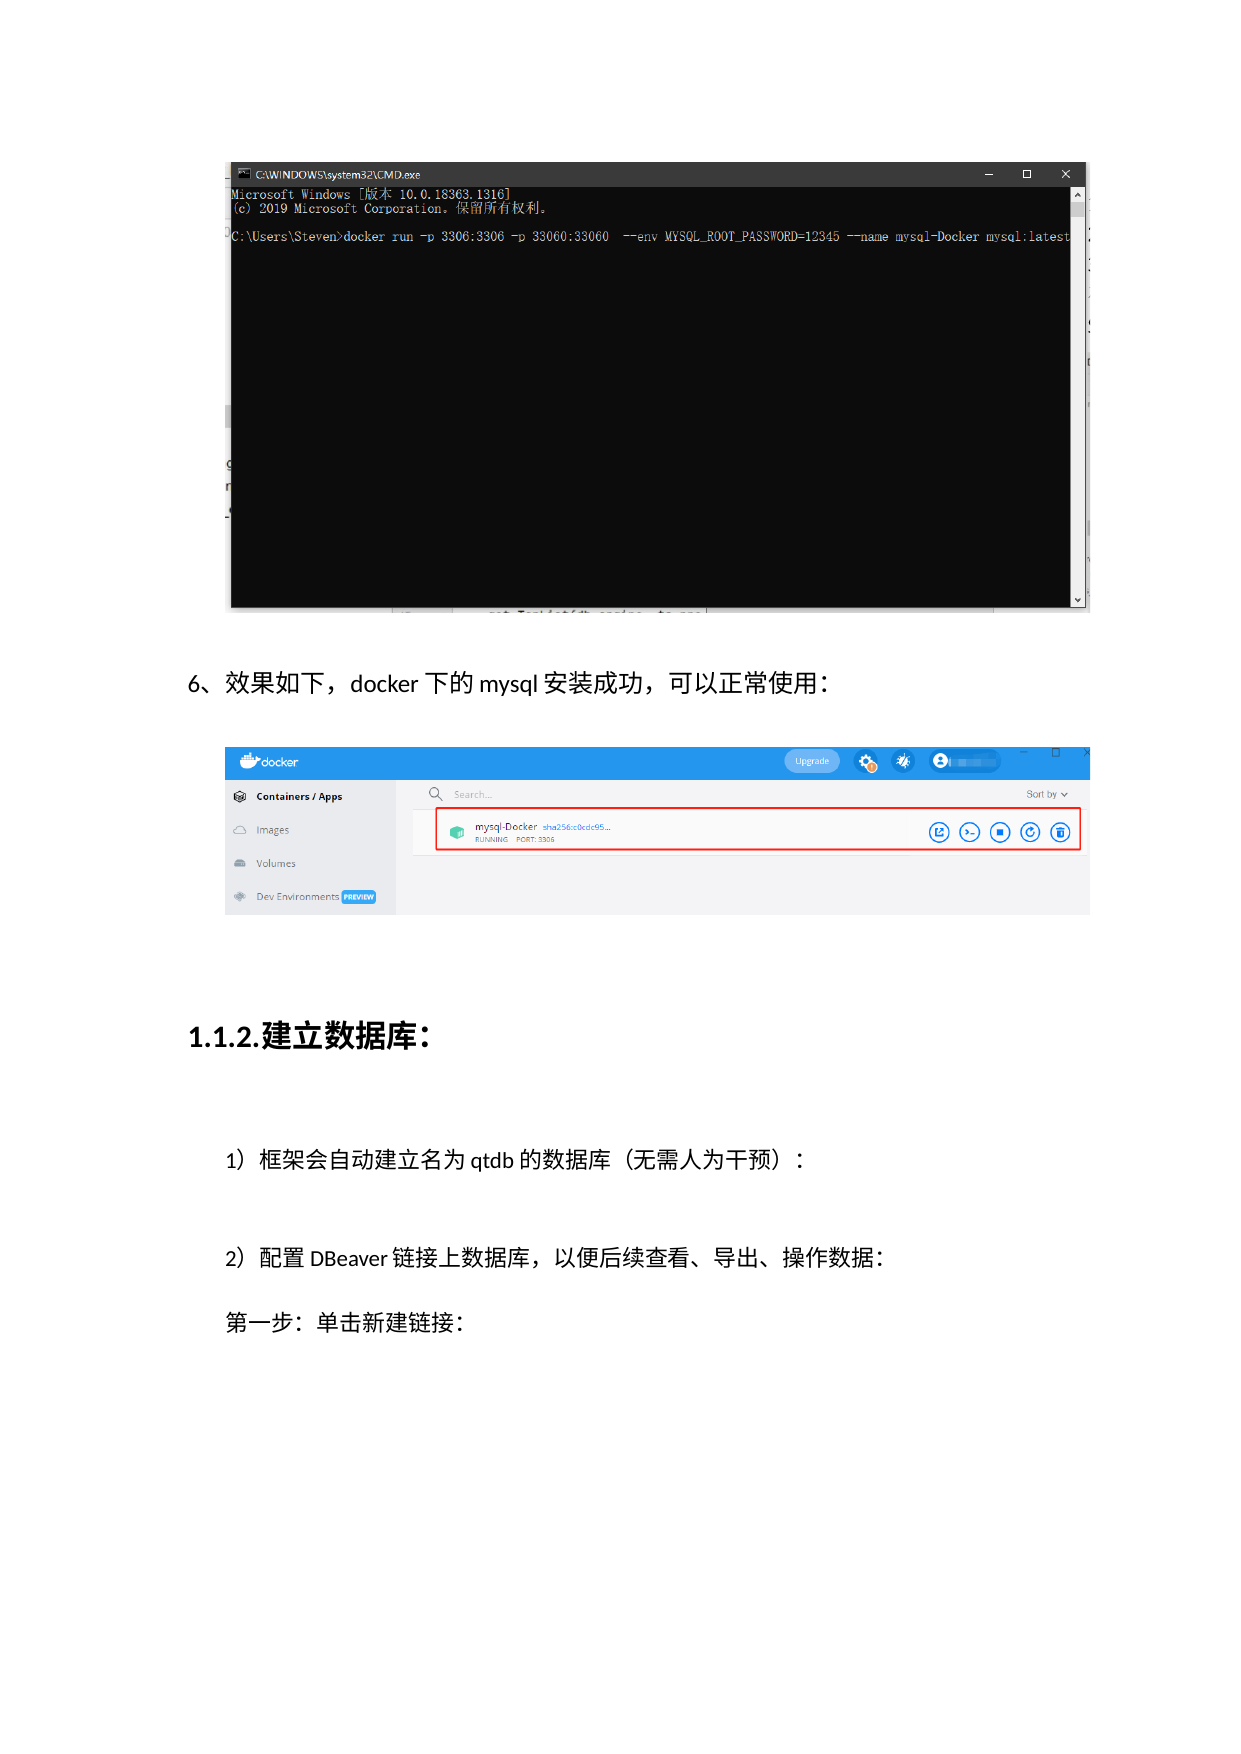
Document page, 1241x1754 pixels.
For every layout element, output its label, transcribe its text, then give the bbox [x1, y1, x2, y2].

text 2）配置DBeaver链接上数据库，以便后续查看、导出、操作数据： [187, 1224, 1053, 1289]
picture [225, 162, 1091, 613]
picture [225, 747, 1091, 915]
subtitle 建立数据库： [187, 1002, 1053, 1067]
text 1）框架会自动建立名为qtdb 的数据库（无需人为干预）： [187, 1127, 1053, 1192]
text 第一步：单击新建链接： [187, 1289, 1053, 1354]
text 6、效果如下，docker下的mysql安装成功，可以正常使用： [187, 649, 1053, 714]
